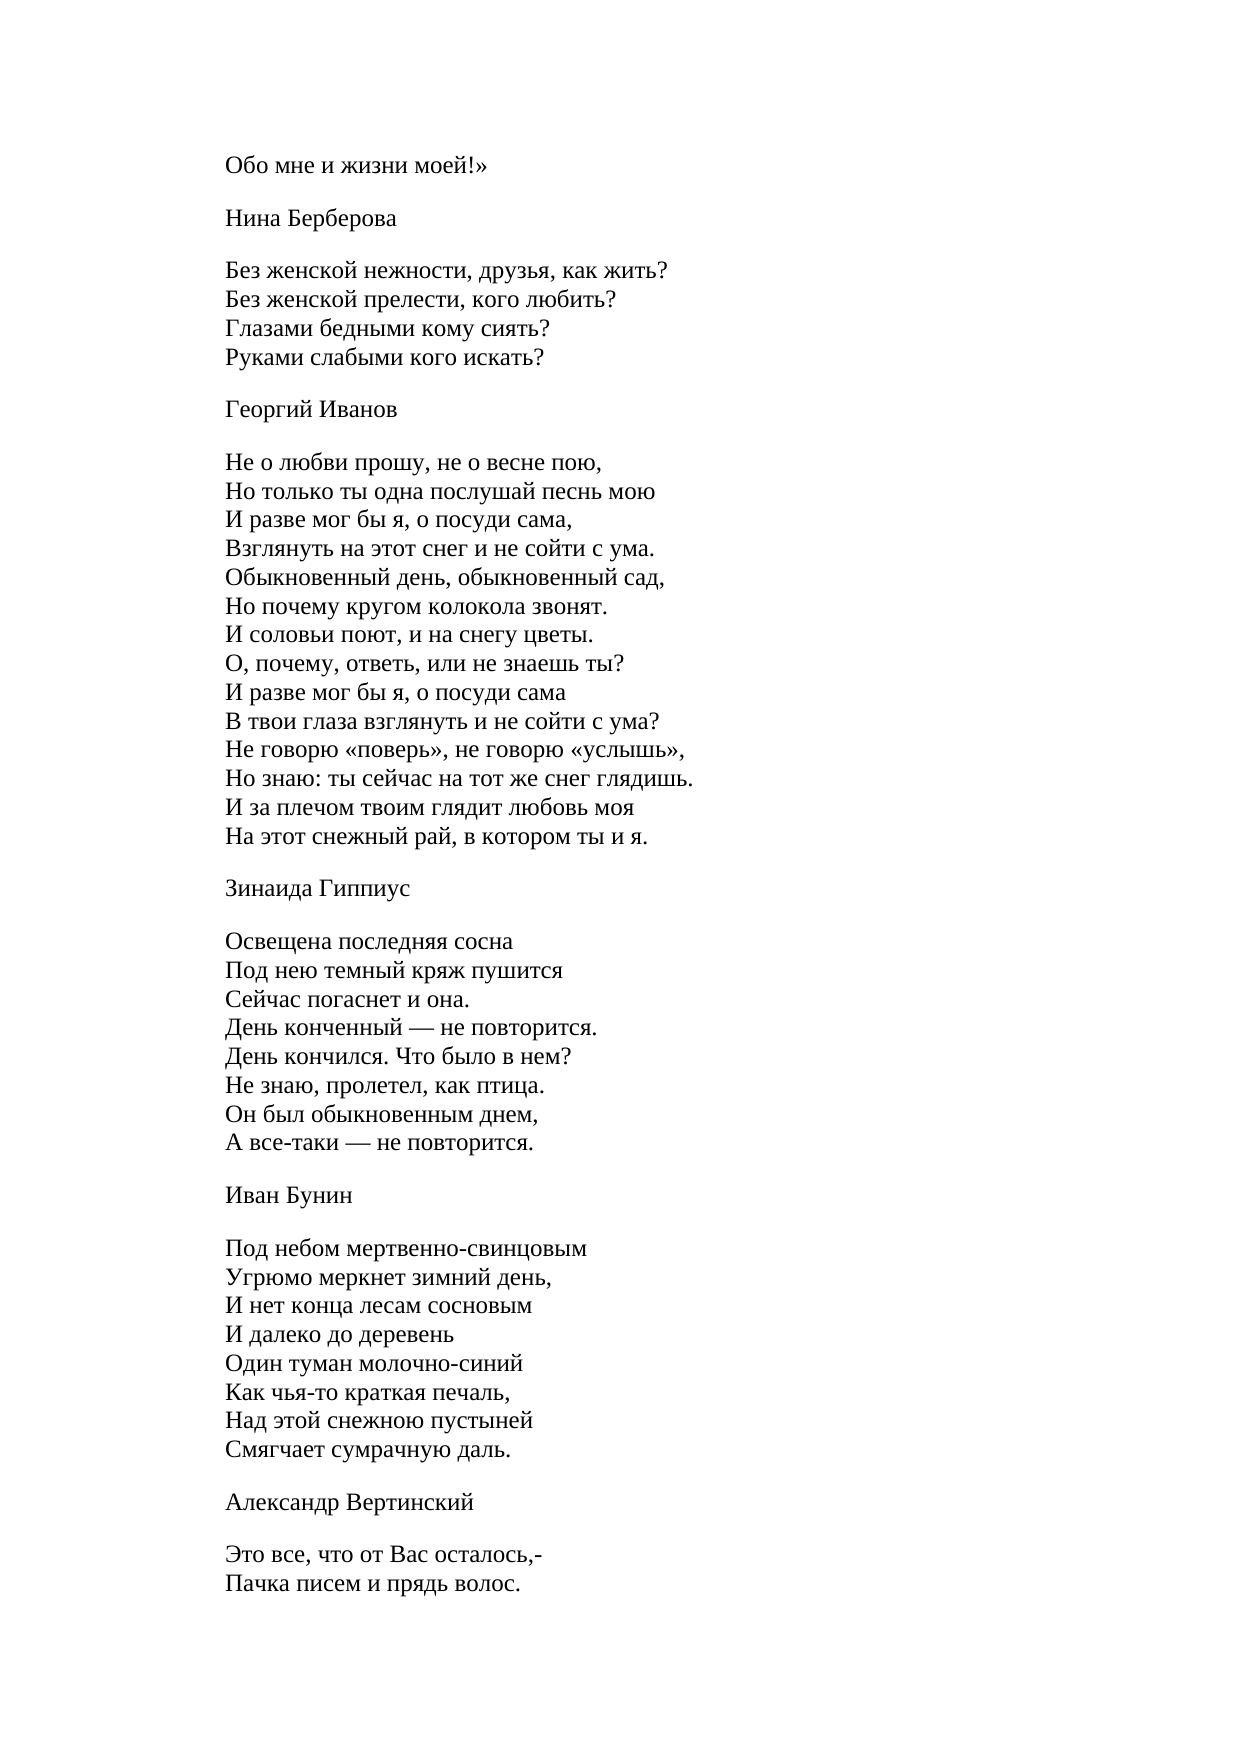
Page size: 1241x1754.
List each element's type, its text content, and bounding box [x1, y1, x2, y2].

text А все-таки — не повторится. [150, 1127, 1090, 1156]
text Освещена последняя сосна [150, 926, 1090, 955]
text Без женской прелести, кого любить? [150, 284, 1090, 313]
text Глазами бедными кому сиять? [150, 313, 1090, 342]
text Но только ты одна послушай песнь мою [150, 476, 1090, 504]
text Над этой снежною пустыней [150, 1405, 1090, 1434]
text Нина Берберова [150, 203, 1090, 231]
text Не о любви прошу, не о весне пою, [150, 447, 1090, 476]
text День конченный — не повторится. [150, 1012, 1090, 1041]
text Не знаю, пролетел, как птица. [150, 1070, 1090, 1099]
text Но почему кругом колокола звонят. [150, 591, 1090, 619]
text В твои глаза взглянуть и не сойти с ума? [150, 706, 1090, 734]
text Обыкновенный день, обыкновенный сад, [150, 562, 1090, 591]
text Пачка писем и прядь волос. [150, 1568, 1090, 1597]
text Без женской нежности, друзья, как жить? [150, 255, 1090, 284]
text Он был обыкновенным днем, [150, 1099, 1090, 1127]
text Обо мне и жизни моей!» [150, 150, 1090, 179]
text И далеко до деревень [150, 1319, 1090, 1348]
text И соловьи поют, и на снегу цветы. [150, 619, 1090, 648]
text Сейчас погаснет и она. [150, 984, 1090, 1012]
text И за плечом твоим глядит любовь моя [150, 792, 1090, 821]
text Зинаида Гиппиус [150, 873, 1090, 902]
text И разве мог бы я, о посуди сама [150, 677, 1090, 706]
text И нет конца лесам сосновым [150, 1290, 1090, 1319]
text Взглянуть на этот снег и не сойти с ума. [150, 533, 1090, 562]
text Угрюмо меркнет зимний день, [150, 1262, 1090, 1290]
text Но знаю: ты сейчас на тот же снег глядишь. [150, 763, 1090, 792]
text И разве мог бы я, о посуди сама, [150, 504, 1090, 533]
text На этот снежный рай, в котором ты и я. [150, 821, 1090, 849]
text Как чья-то краткая печаль, [150, 1377, 1090, 1405]
text Это все, что от Вас осталось,- [150, 1539, 1090, 1568]
text Под небом мертвенно-свинцовым [150, 1233, 1090, 1262]
text Иван Бунин [150, 1180, 1090, 1209]
text Под нею темный кряж пушится [150, 955, 1090, 984]
text Не говорю «поверь», не говорю «услышь», [150, 734, 1090, 763]
text День кончился. Что было в нем? [150, 1041, 1090, 1070]
text Александр Вертинский [150, 1487, 1090, 1516]
text Один туман молочно-синий [150, 1348, 1090, 1377]
text Смягчает сумрачную даль. [150, 1434, 1090, 1463]
text Георгий Иванов [150, 394, 1090, 423]
text О, почему, ответь, или не знаешь ты? [150, 648, 1090, 677]
text Руками слабыми кого искать? [150, 342, 1090, 370]
